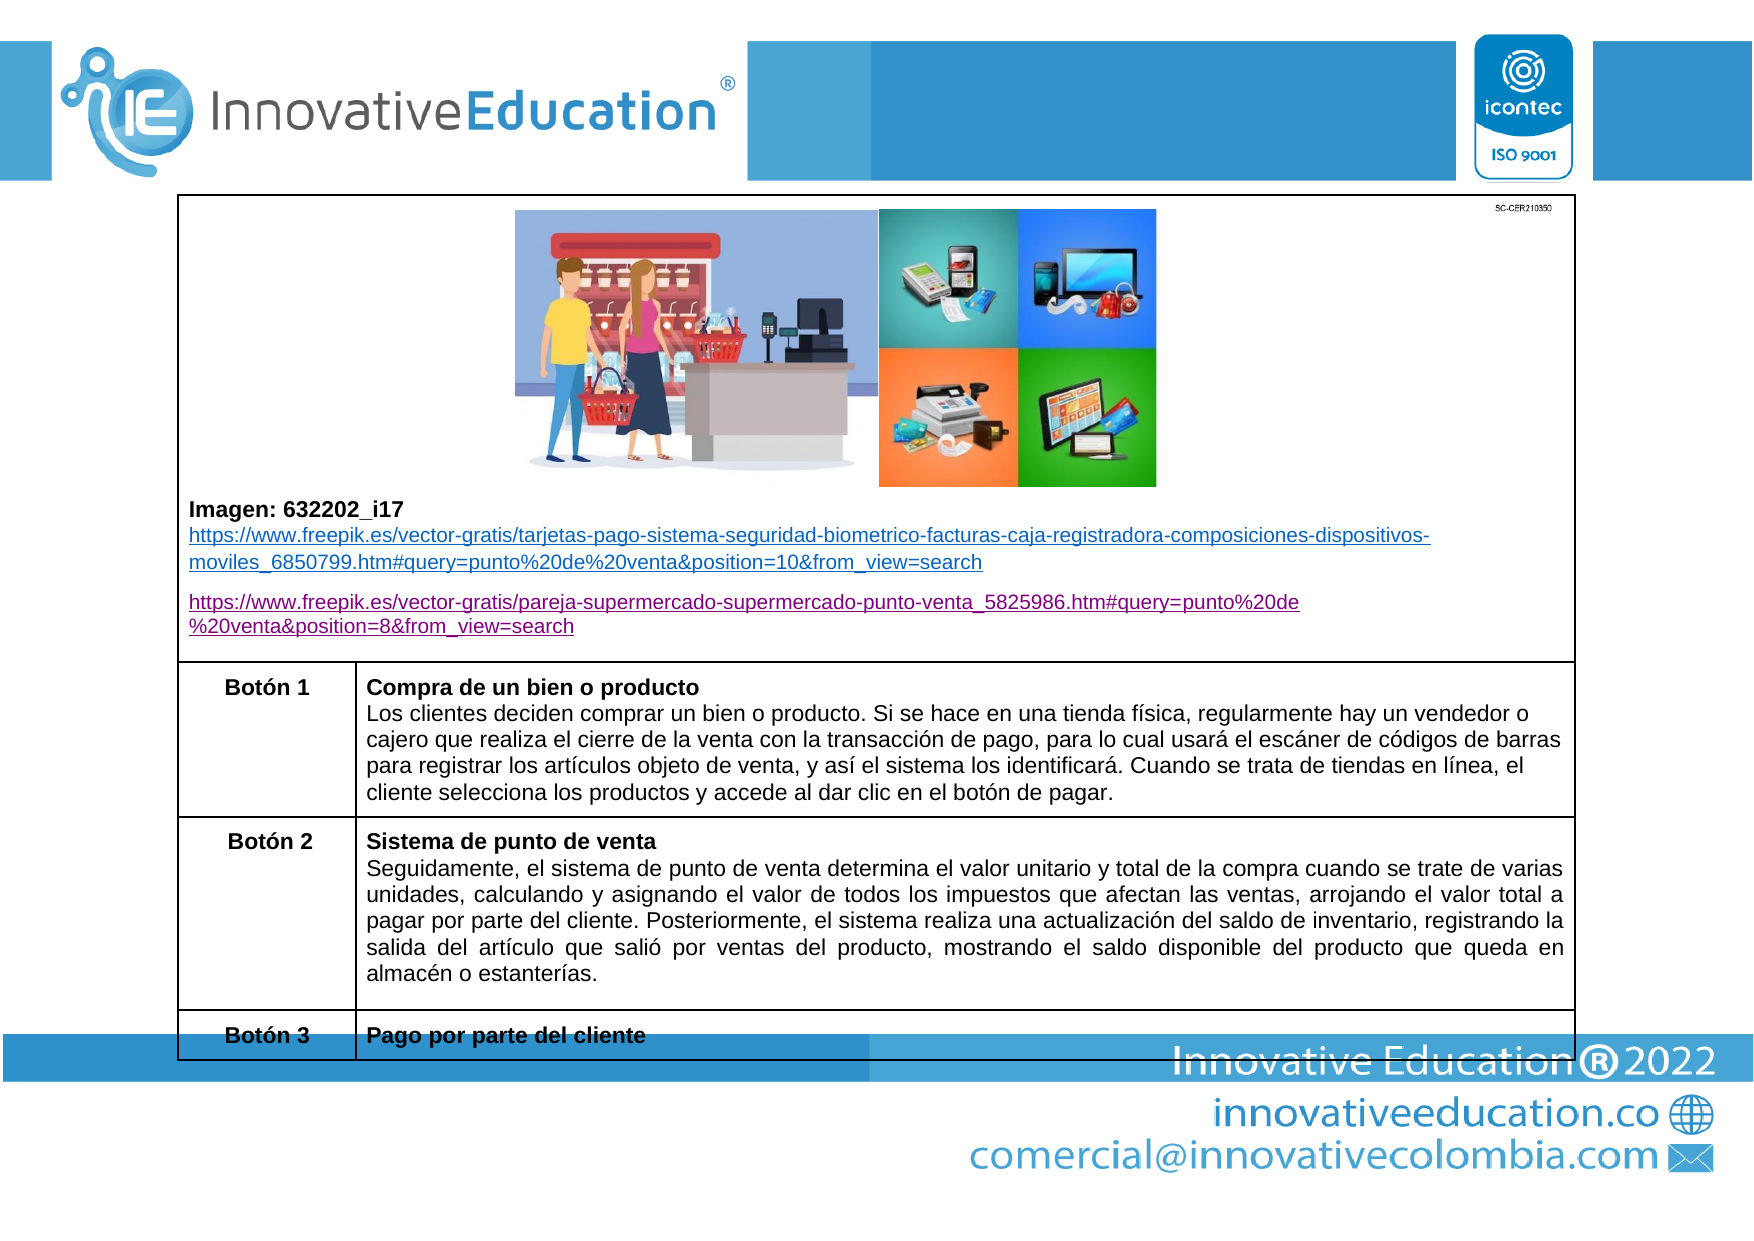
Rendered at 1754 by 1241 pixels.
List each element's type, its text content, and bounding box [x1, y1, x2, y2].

table_cell Compra de un bien o producto Los clientes deciden comprar un bien o producto. Si se hace en una tienda física, regularmente hay un vendedor o cajero que realiza el cierre de la venta con la transacción de pago, para lo cual usará el escáner de códigos de barras para registrar los artículos objeto de venta, y así el sistema los identificará. Cuando se trata de tiendas en línea, el cliente selecciona los productos y accede al dar clic en el botón de pagar. [357, 663, 1574, 816]
picture [1593, 28, 1752, 194]
picture [1471, 32, 1576, 194]
table_cell Botón 3 [179, 1011, 355, 1058]
table_cell Botón 1 [179, 663, 355, 816]
picture [2, 1033, 1754, 1179]
table_cell Botón 2 [179, 818, 355, 1009]
picture [0, 28, 1456, 194]
table_cell Imagen: 632202_i17 https://www.freepik.es/vector-gratis/tarjetas-pago-sistema-seguridad-biometrico-facturas-caja-registradora-composiciones-dispositivos-moviles_6850799.htm#query=punto%20de%20venta&position=10&from_view=search https://www.freepik.es/vector-gratis/pareja-supermercado-supermercado-punto-venta_5825986.htm#query=punto%20de%20venta&position=8&from_view=search [179, 196, 1574, 661]
picture [515, 209, 1157, 488]
